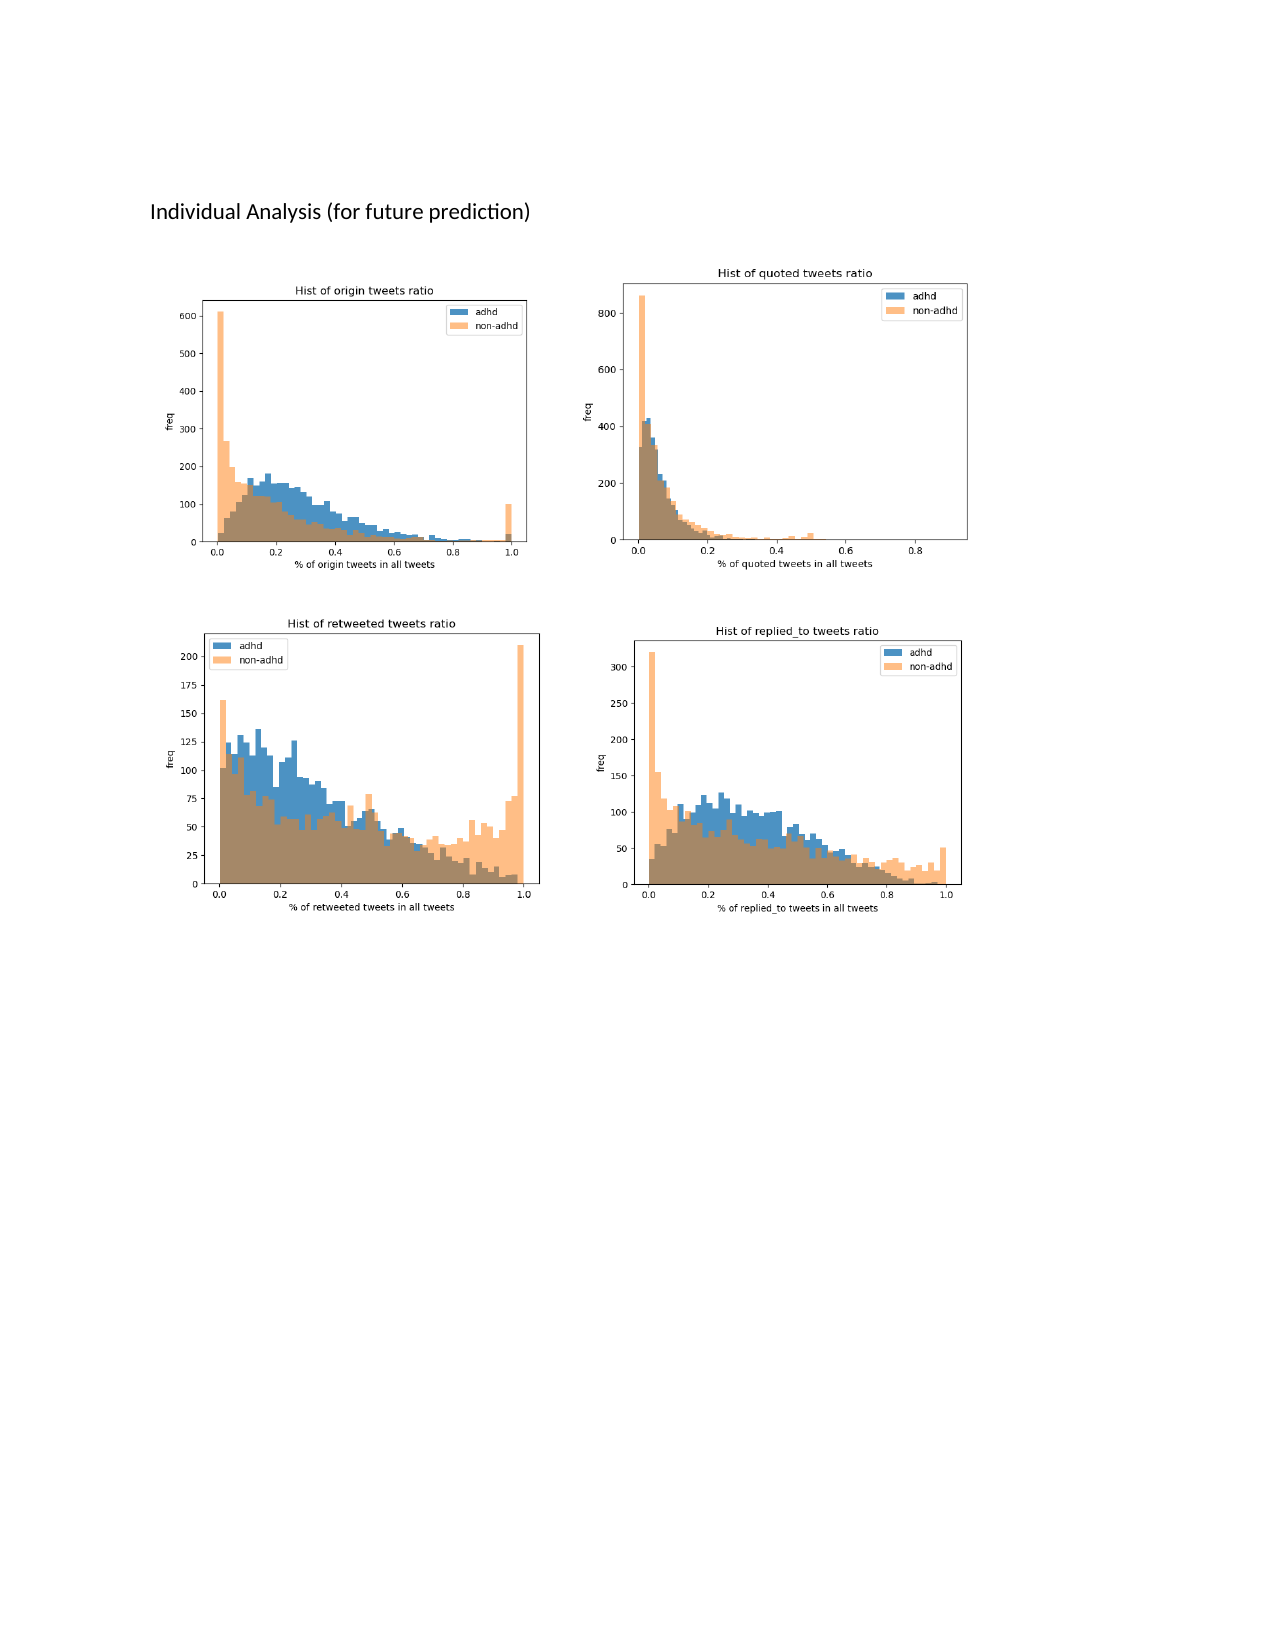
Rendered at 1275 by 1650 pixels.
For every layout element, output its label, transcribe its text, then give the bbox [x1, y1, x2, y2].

picture [150, 594, 1003, 919]
text Individual Analysis (for future prediction) [150, 197, 1125, 225]
picture [150, 243, 1011, 576]
